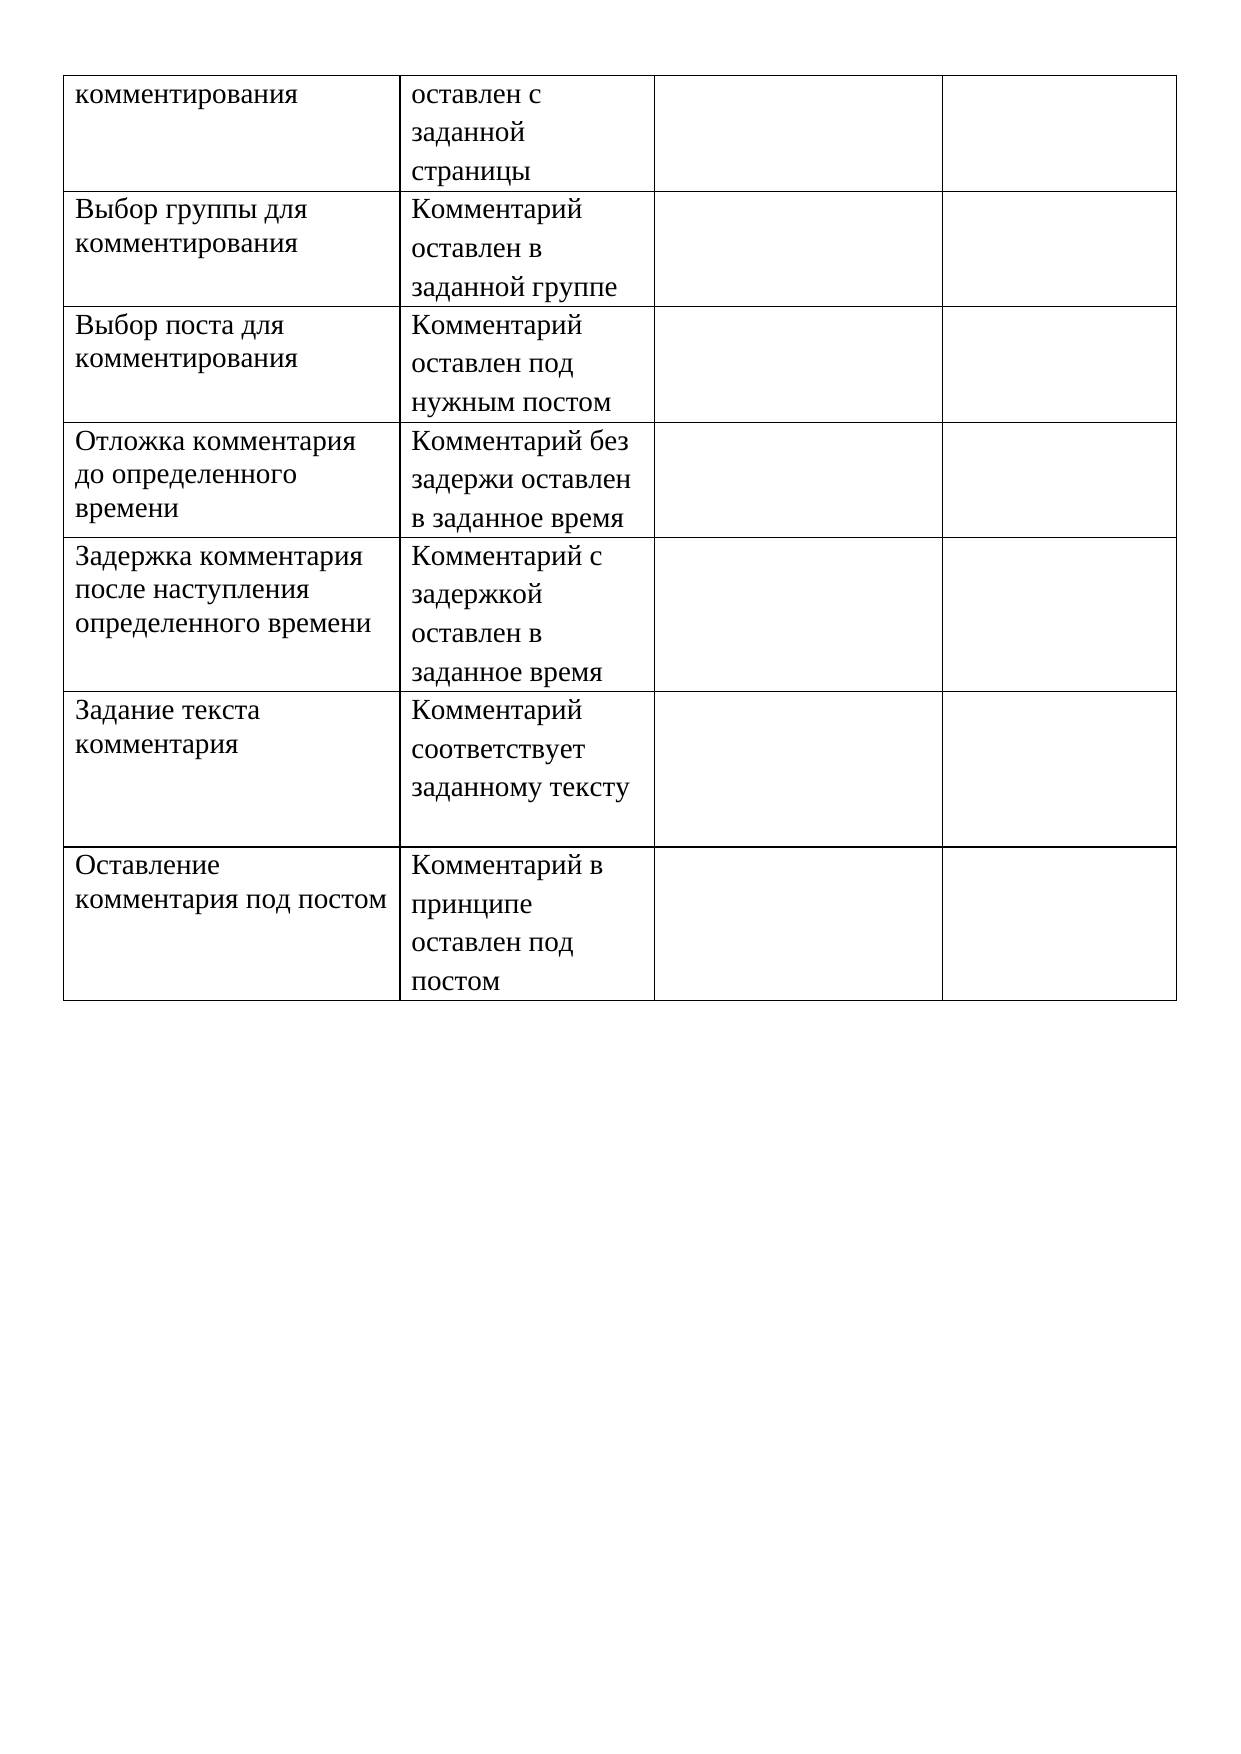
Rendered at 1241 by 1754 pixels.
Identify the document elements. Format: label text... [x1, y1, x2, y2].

table_cell [655, 76, 942, 191]
table_cell [943, 423, 1176, 537]
table_cell [655, 538, 942, 691]
table_cell [655, 692, 942, 846]
table_cell Задержка комментария после наступления определенного времени [64, 538, 399, 691]
table_cell Оставление комментария под постом [64, 848, 399, 1000]
table_cell [943, 692, 1176, 846]
table_cell Комментарий без задержи оставлен в заданное время [401, 423, 654, 537]
table_cell [655, 848, 942, 1000]
table_cell Комментарий соответствует заданному тексту [401, 692, 654, 846]
table_cell Комментарий в принципе оставлен под постом [401, 848, 654, 1000]
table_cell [401, 76, 654, 191]
table_cell Отложка комментария до определенного времени [64, 423, 399, 537]
table_cell Задание текста комментария [64, 692, 399, 846]
table_cell Комментарий с задержкой оставлен в заданное время [401, 538, 654, 691]
table_cell [943, 192, 1176, 306]
table_cell [943, 307, 1176, 422]
table_cell Комментарий оставлен под нужным постом [401, 307, 654, 422]
table_cell [943, 848, 1176, 1000]
table_cell [655, 192, 942, 306]
table_cell [943, 538, 1176, 691]
table_cell [655, 307, 942, 422]
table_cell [64, 76, 399, 191]
table_cell Комментарий оставлен в заданной группе [401, 192, 654, 306]
table_cell Выбор поста для комментирования [64, 307, 399, 422]
table_cell [655, 423, 942, 537]
table_cell [943, 76, 1176, 191]
table_cell Выбор группы для комментирования [64, 192, 399, 306]
